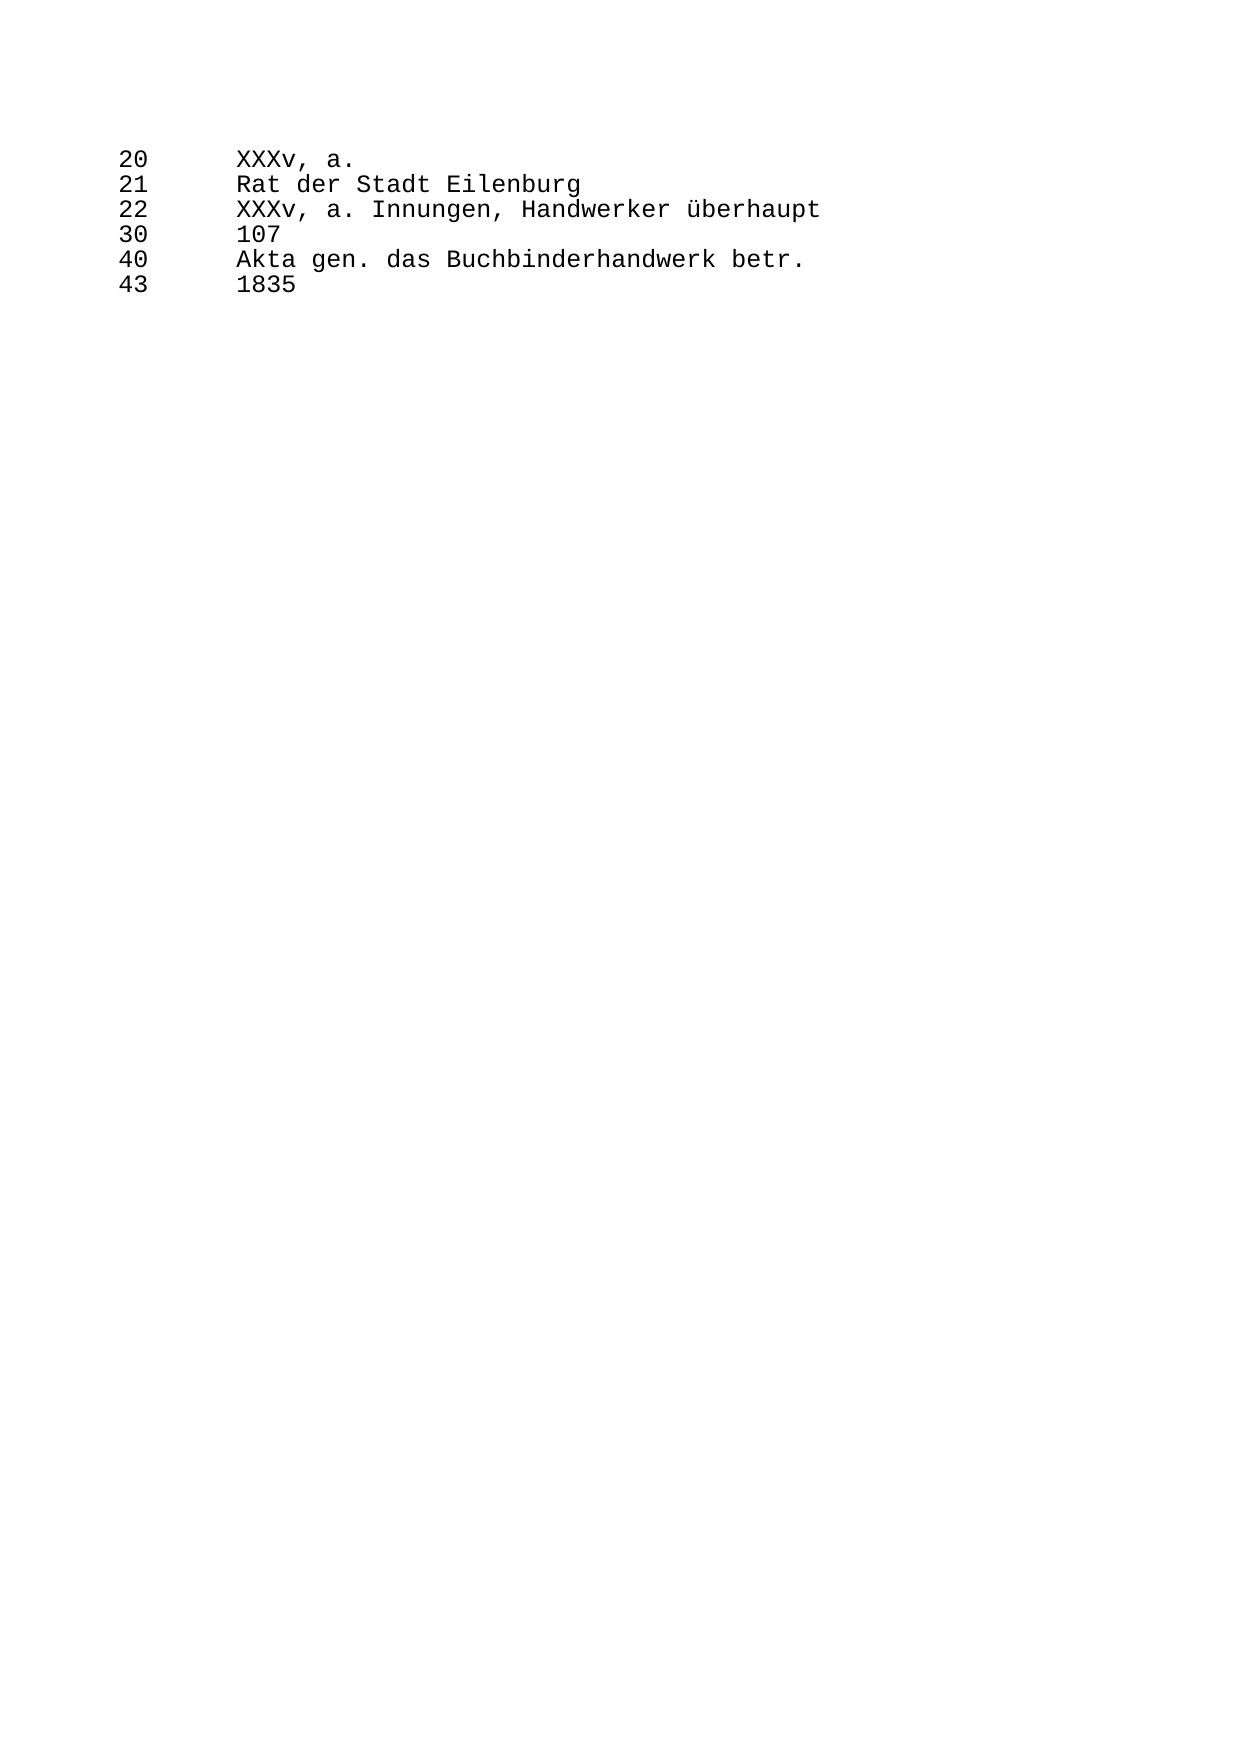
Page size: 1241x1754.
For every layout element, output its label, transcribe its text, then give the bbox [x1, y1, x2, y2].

text 43 1835 [118, 273, 1122, 298]
text 40 Akta gen. das s[Buchbinderhandwerk]s betr. [118, 248, 1122, 273]
text 21 Rat der Stadt Eilenburg [118, 173, 1122, 198]
text 22 XXXv, a. Innungen, Handwerker überhaupt [118, 198, 1122, 223]
text 30 107 [118, 223, 1122, 248]
text 20 XXXv, a. [118, 148, 1122, 173]
